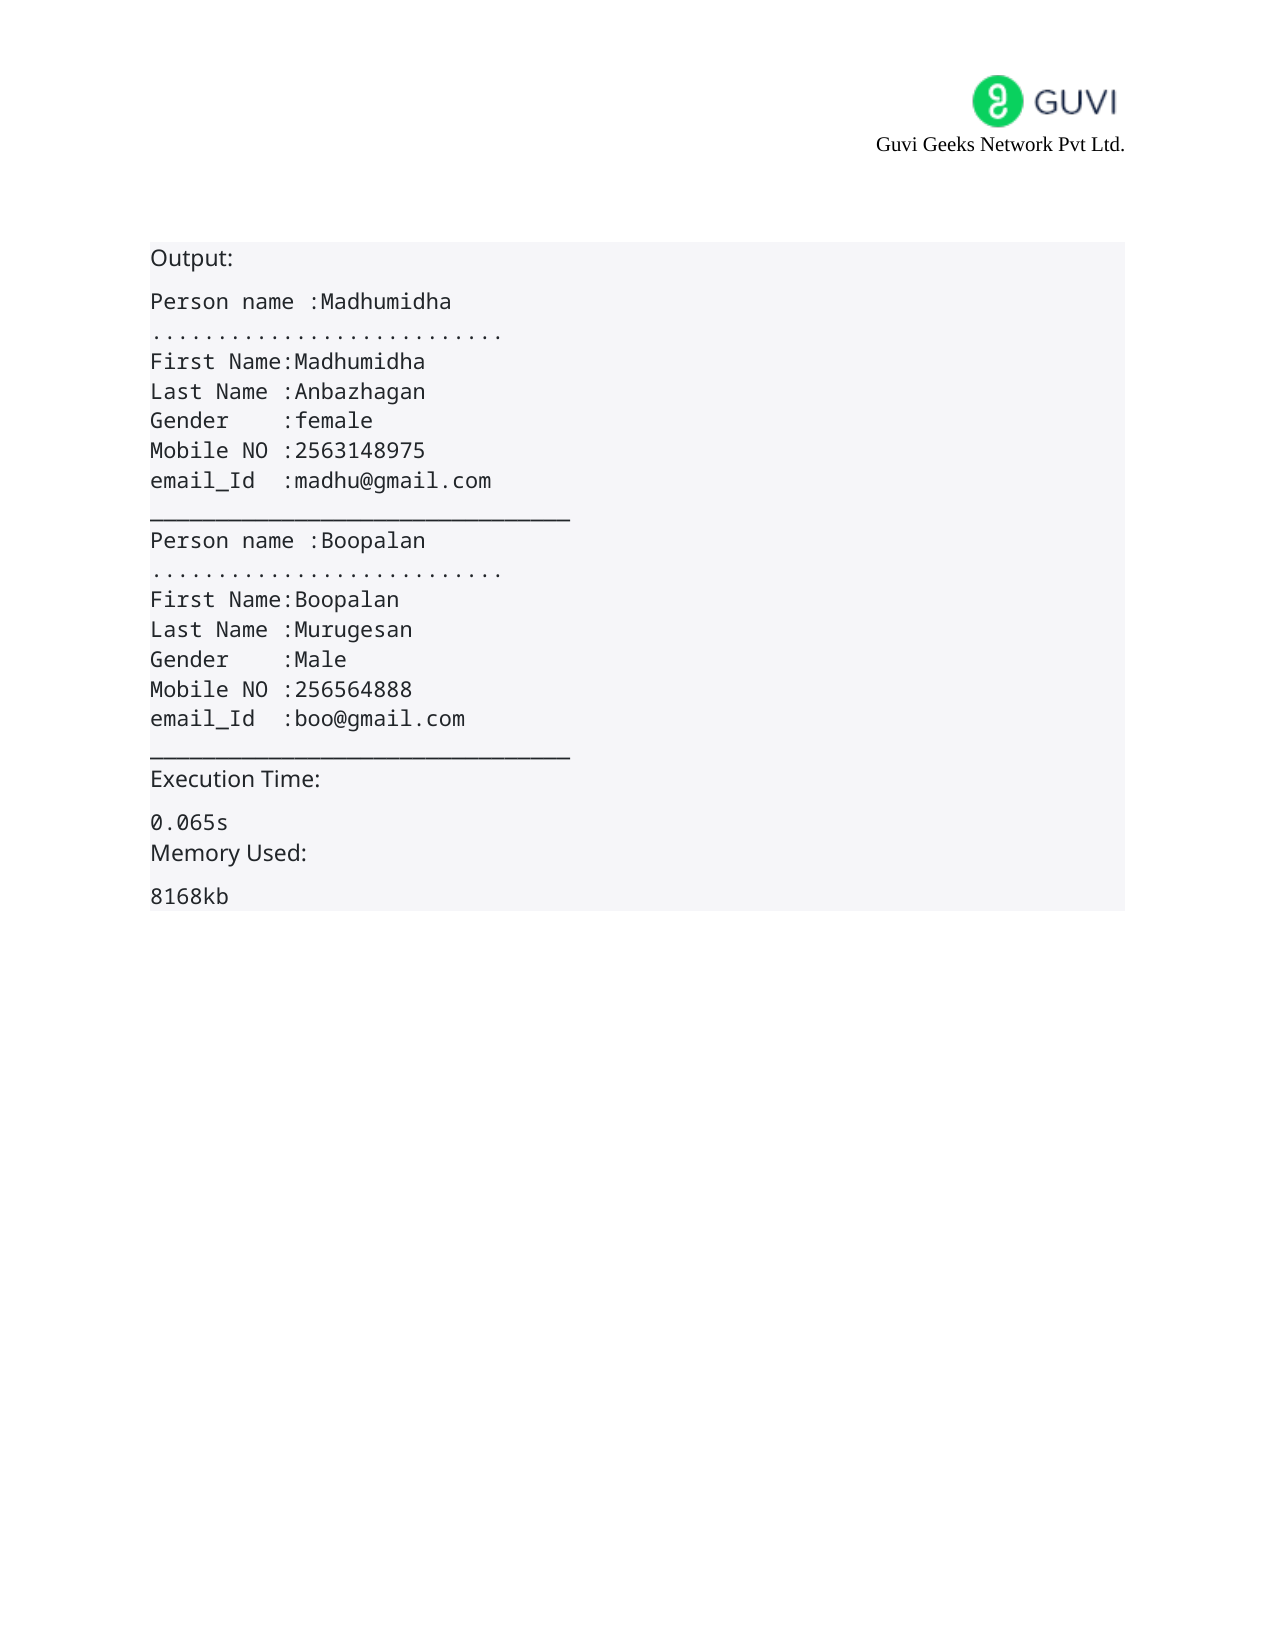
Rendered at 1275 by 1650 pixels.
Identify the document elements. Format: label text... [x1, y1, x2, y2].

picture [970, 75, 1125, 129]
text 0.065s [150, 807, 1125, 837]
text 8168kb [150, 881, 1125, 911]
subtitle Execution Time: [150, 763, 1125, 794]
text ........................... First Name:Madhumidha Last Name :Anbazhagan Gender :female Mobile NO :2563148975 email_Id :madhu@gmail.com ________________________________ [150, 316, 1125, 525]
text Person name :Boopalan [150, 525, 1125, 554]
subtitle Memory Used: [150, 837, 1125, 868]
subtitle Output: [150, 242, 1125, 273]
text ........................... First Name:Boopalan Last Name :Murugesan Gender :Male Mobile NO :256564888 email_Id :boo@gmail.com ________________________________ [150, 554, 1125, 763]
text Person name :Madhumidha [150, 286, 1125, 316]
